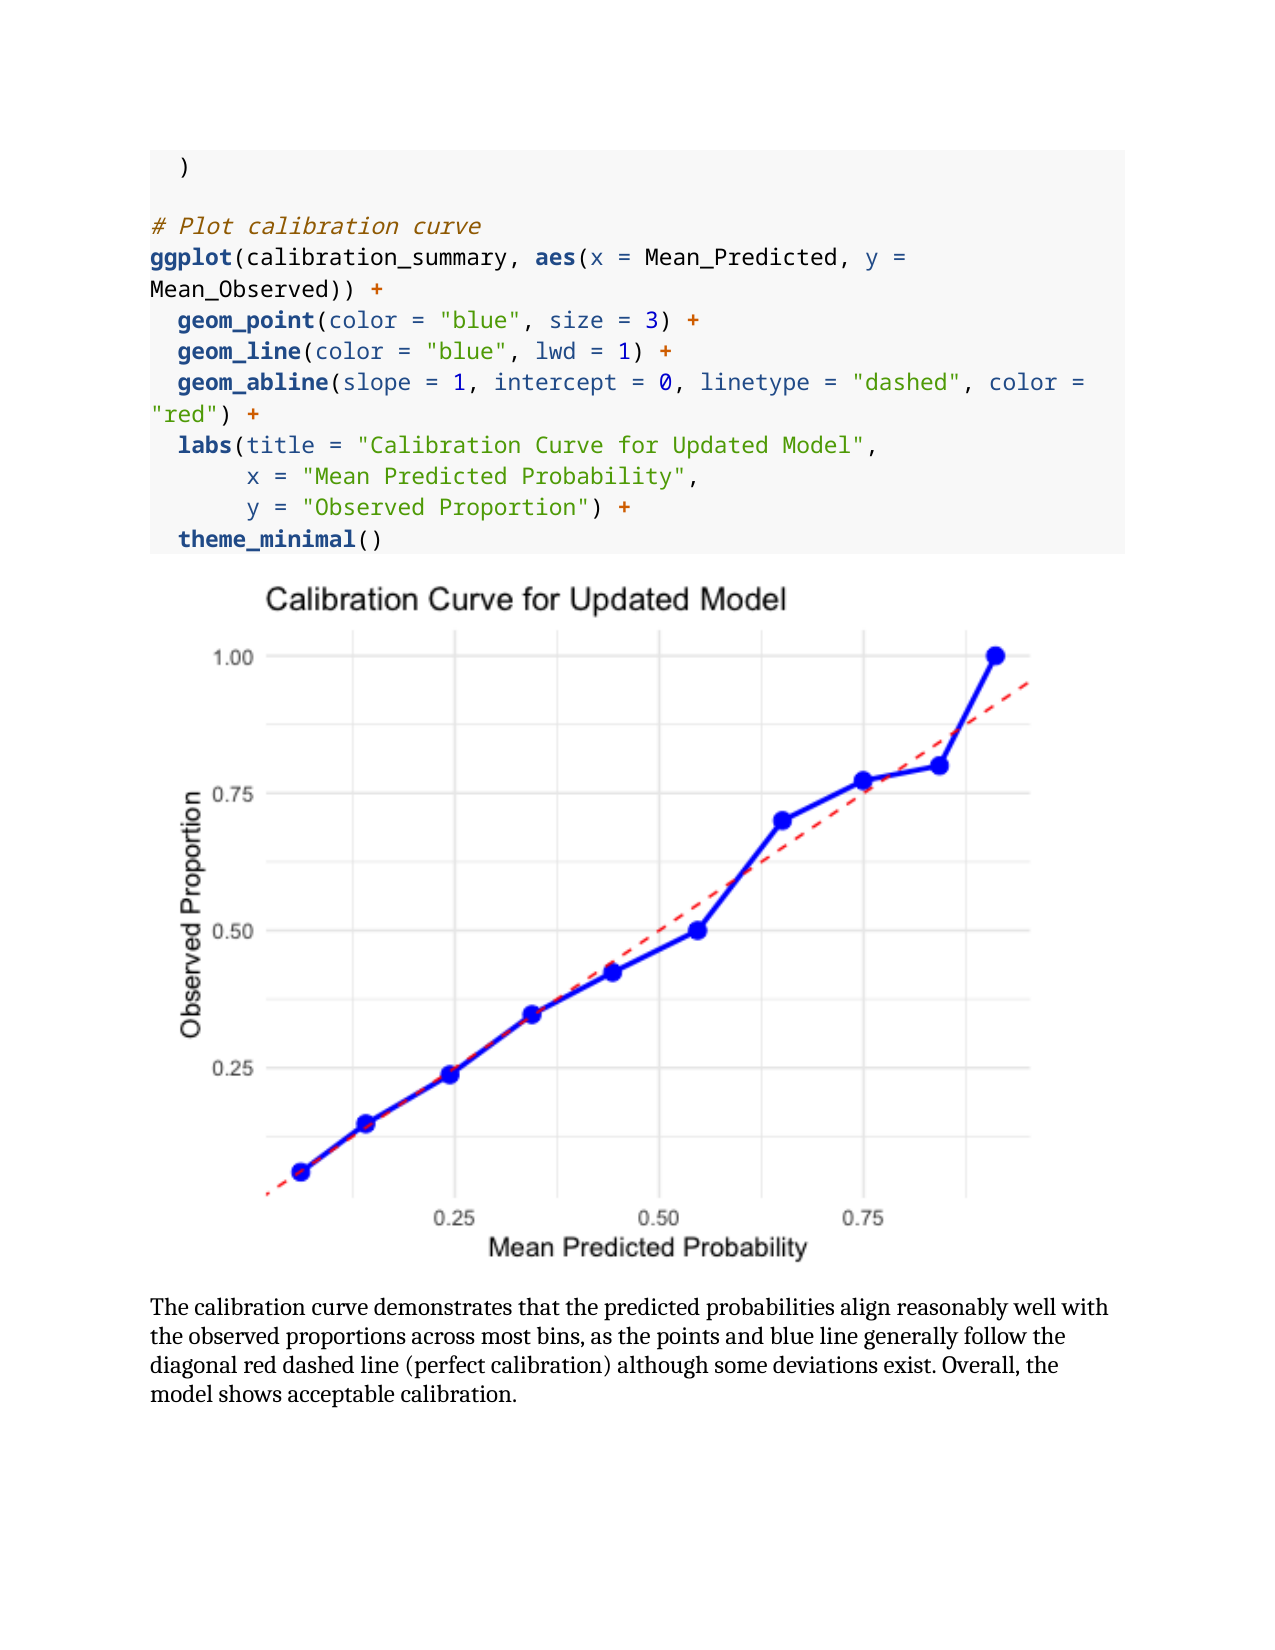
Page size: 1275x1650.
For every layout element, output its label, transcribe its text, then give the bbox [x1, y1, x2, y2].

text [150, 150, 1125, 554]
text The calibration curve demonstrates that the predicted probabilities align reasonably well with the observed proportions across most bins, as the points and blue line generally follow the diagonal red dashed line (perfect calibration) although some deviations exist. Overall, the model shows acceptable calibration. [150, 1293, 1125, 1408]
picture [168, 574, 1044, 1275]
